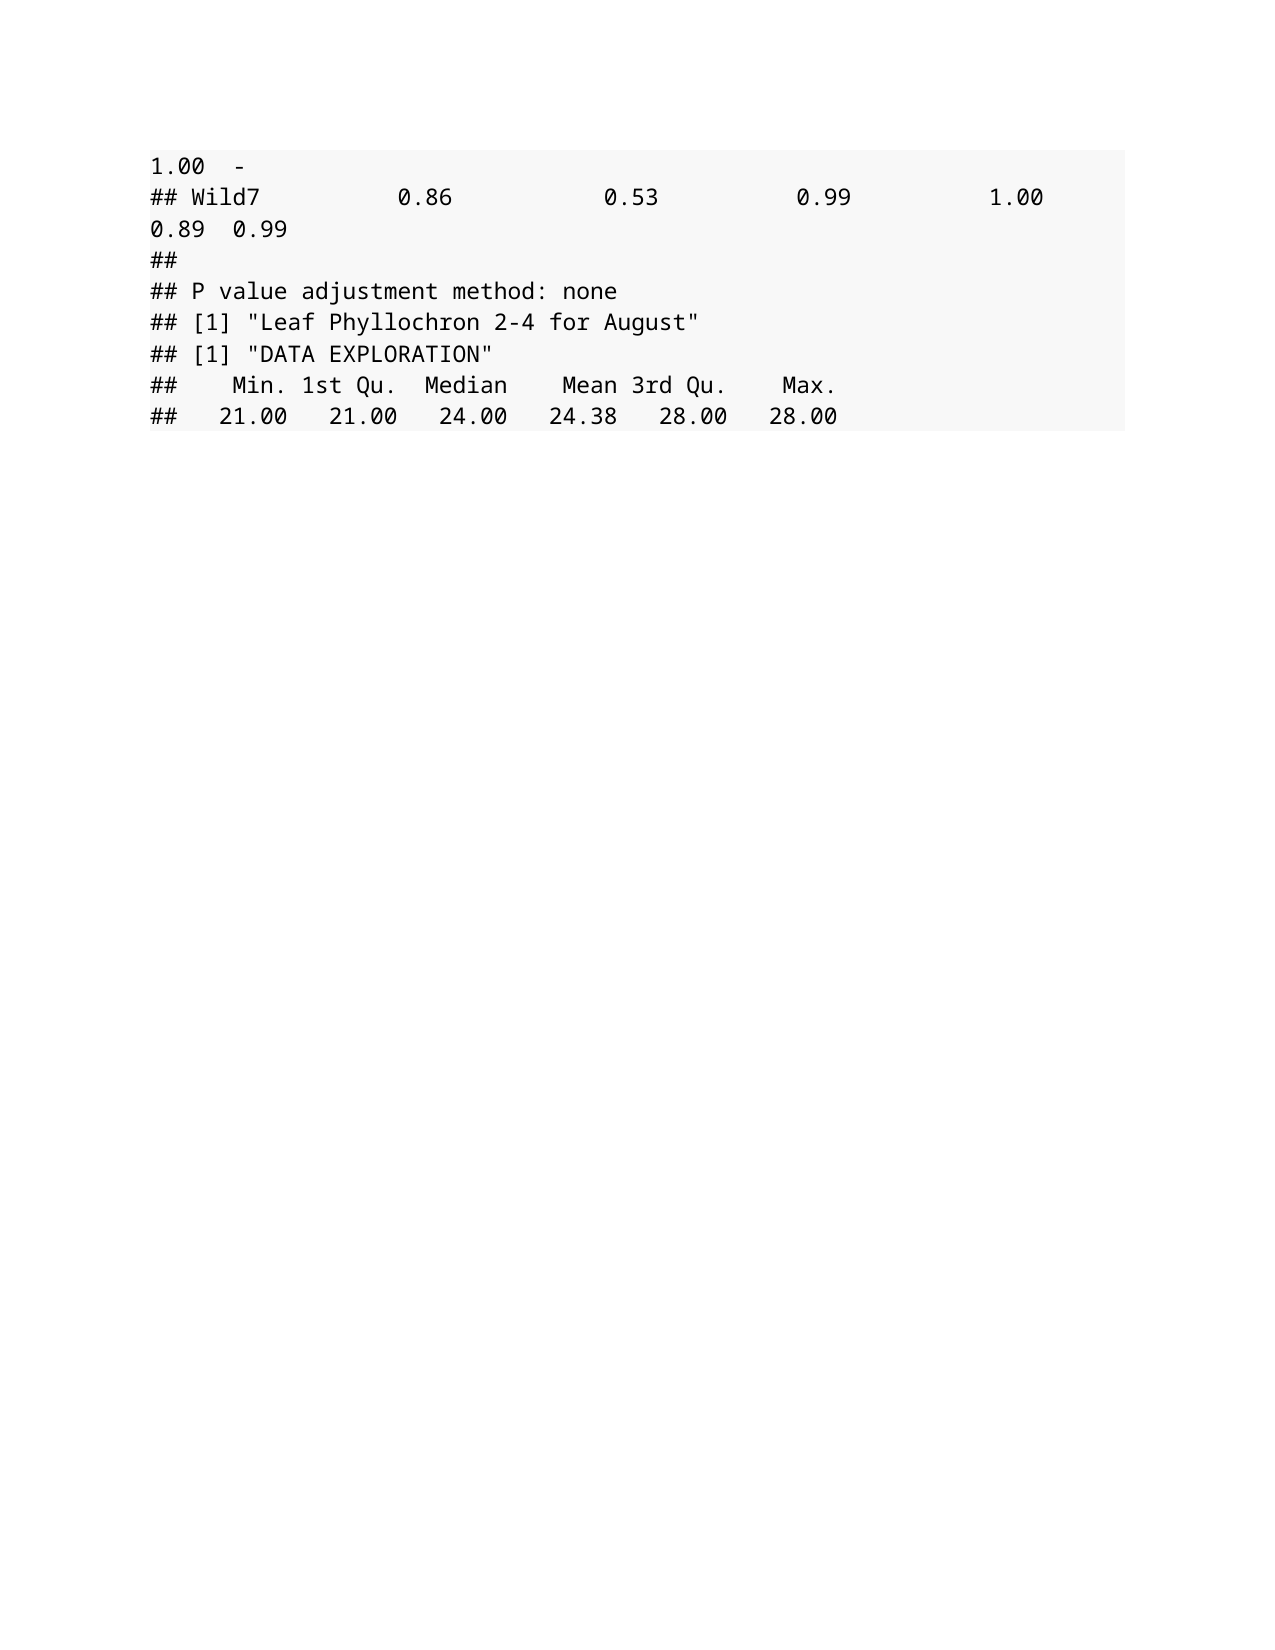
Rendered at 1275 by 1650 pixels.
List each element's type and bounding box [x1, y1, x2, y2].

text [150, 150, 1125, 431]
